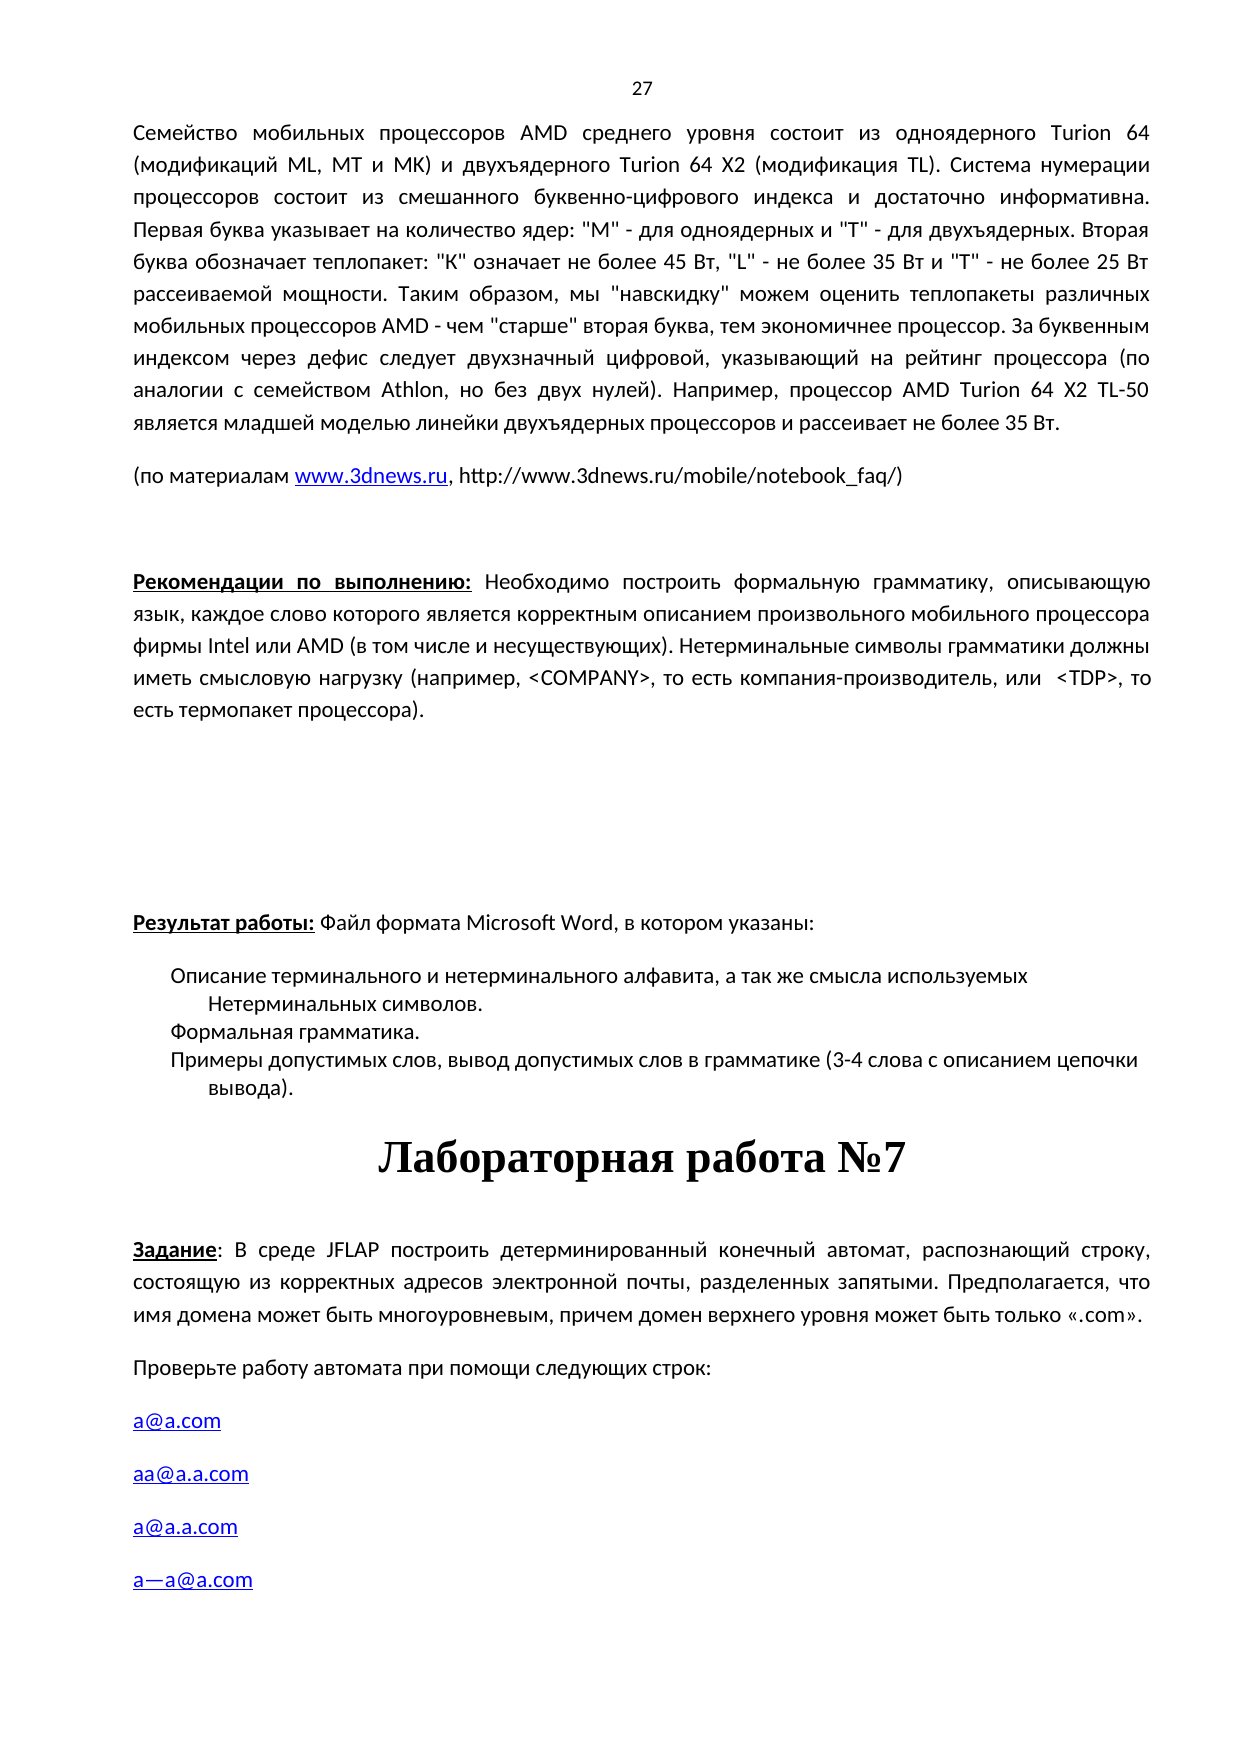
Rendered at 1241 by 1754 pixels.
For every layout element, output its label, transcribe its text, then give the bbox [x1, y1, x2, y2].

text (по материалам www.3dnews.ru, http://www.3dnews.ru/mobile/notebook_faq/) [133, 461, 1152, 489]
text a—a@a.com [133, 1565, 1152, 1593]
text a@a.com [133, 1406, 1152, 1434]
text Задание: В среде JFLAP построить детерминированный конечный автомат, распознающий строку, состоящую из корректных адресов электронной почты, разделенных запятыми. Предполагается, что имя домена может быть многоуровневым, причем домен верхнего уровня может быть только «.com». [133, 1235, 1152, 1328]
text Лабораторная работа №7 [133, 1129, 1152, 1182]
text a@a.a.com [133, 1512, 1152, 1540]
text aa@a.a.com [133, 1459, 1152, 1487]
list Формальная грамматика. [170, 1017, 1152, 1045]
list Примеры допустимых слов, вывод допустимых слов в грамматике (3-4 слова с описанием цепочки вывода). [170, 1045, 1152, 1101]
text Результат работы: Файл формата Microsoft Word, в котором указаны: [133, 908, 1152, 936]
list Описание терминального и нетерминального алфавита, а так же смысла используемых Нетерминальных символов. [170, 961, 1152, 1017]
text Рекомендации по выполнению: Необходимо построить формальную грамматику, описывающую язык, каждое слово которого является корректным описанием произвольного мобильного процессора фирмы Intel или AMD (в том числе и несуществующих). Нетерминальные символы грамматики должны иметь смысловую нагрузку (например, <COMPANY>, то есть компания-производитель, или <TDP>, то есть термопакет процессора). [133, 567, 1152, 724]
text Семейство мобильных процессоров AMD среднего уровня состоит из одноядерного Turion 64 (модификаций ML, MT и MK) и двухъядерного Turion 64 X2 (модификация TL). Система нумерации процессоров состоит из смешанного буквенно-цифрового индекса и достаточно информативна. Первая буква указывает на количество ядер: "М" - для одноядерных и "T" - для двухъядерных. Вторая буква обозначает теплопакет: "К" означает не более 45 Вт, "L" - не более 35 Вт и "Т" - не более 25 Вт рассеиваемой мощности. Таким образом, мы "навскидку" можем оценить теплопакеты различных мобильных процессоров AMD - чем "старше" вторая буква, тем экономичнее процессор. За буквенным индексом через дефис следует двухзначный цифровой, указывающий на рейтинг процессора (по аналогии с семейством Athlon, но без двух нулей). Например, процессор AMD Turion 64 X2 TL-50 является младшей моделью линейки двухъядерных процессоров и рассеивает не более 35 Вт. [133, 118, 1152, 436]
text Проверьте работу автомата при помощи следующих строк: [133, 1353, 1152, 1381]
